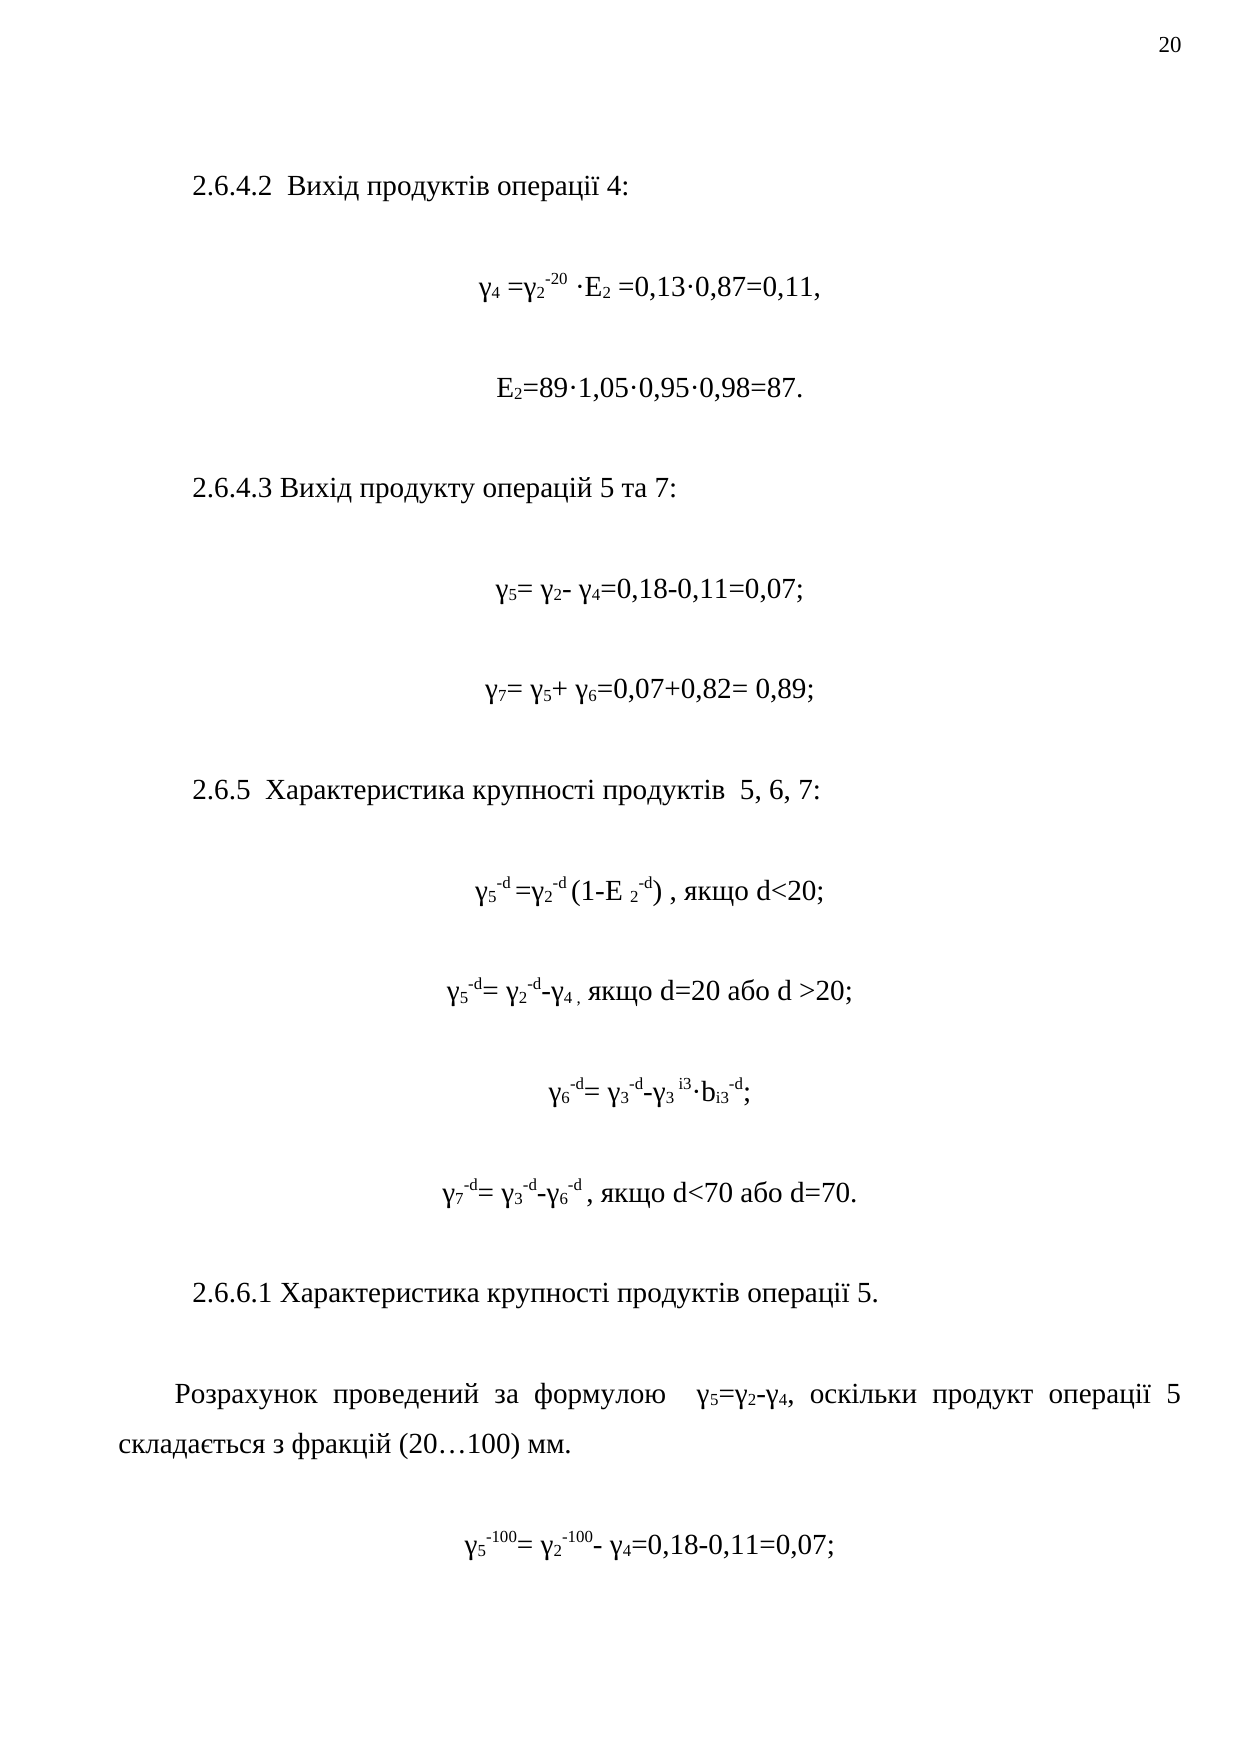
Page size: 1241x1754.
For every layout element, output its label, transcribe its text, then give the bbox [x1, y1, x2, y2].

text Розрахунок проведений за формулою γ5=γ2-γ4, оскільки продукт операції 5 складається з фракцій (20…100) мм. [118, 1376, 1181, 1460]
text γ7-d= γ3-d-γ6-d , якщо d<70 або d=70. [118, 1175, 1181, 1208]
text 2.6.6.1 Характеристика крупності продуктів операції 5. [118, 1275, 1181, 1309]
text γ5-d= γ2-d-γ4 , якщо d=20 або d >20; [118, 973, 1181, 1007]
text γ6-d= γ3-d-γ3 і3·bi3-d; [118, 1074, 1181, 1108]
text γ5= γ2- γ4=0,18-0,11=0,07; [118, 571, 1181, 604]
text 2.6.4.2 Вихід продуктів операції 4: [118, 168, 1181, 202]
text γ7= γ5+ γ6=0,07+0,82= 0,89; [118, 672, 1181, 705]
text γ5-100= γ2-100- γ4=0,18-0,11=0,07; [118, 1527, 1181, 1560]
text 2.6.5 Характеристика крупності продуктів 5, 6, 7: [118, 772, 1181, 806]
text γ4 =γ2-20 ·Е2 =0,13·0,87=0,11, [118, 269, 1181, 303]
text 2.6.4.3 Вихід продукту операцій 5 та 7: [118, 470, 1181, 504]
text Е2=89·1,05·0,95·0,98=87. [118, 370, 1181, 403]
text γ5-d =γ2-d (1-E 2-d) , якщо d<20; [118, 873, 1181, 906]
